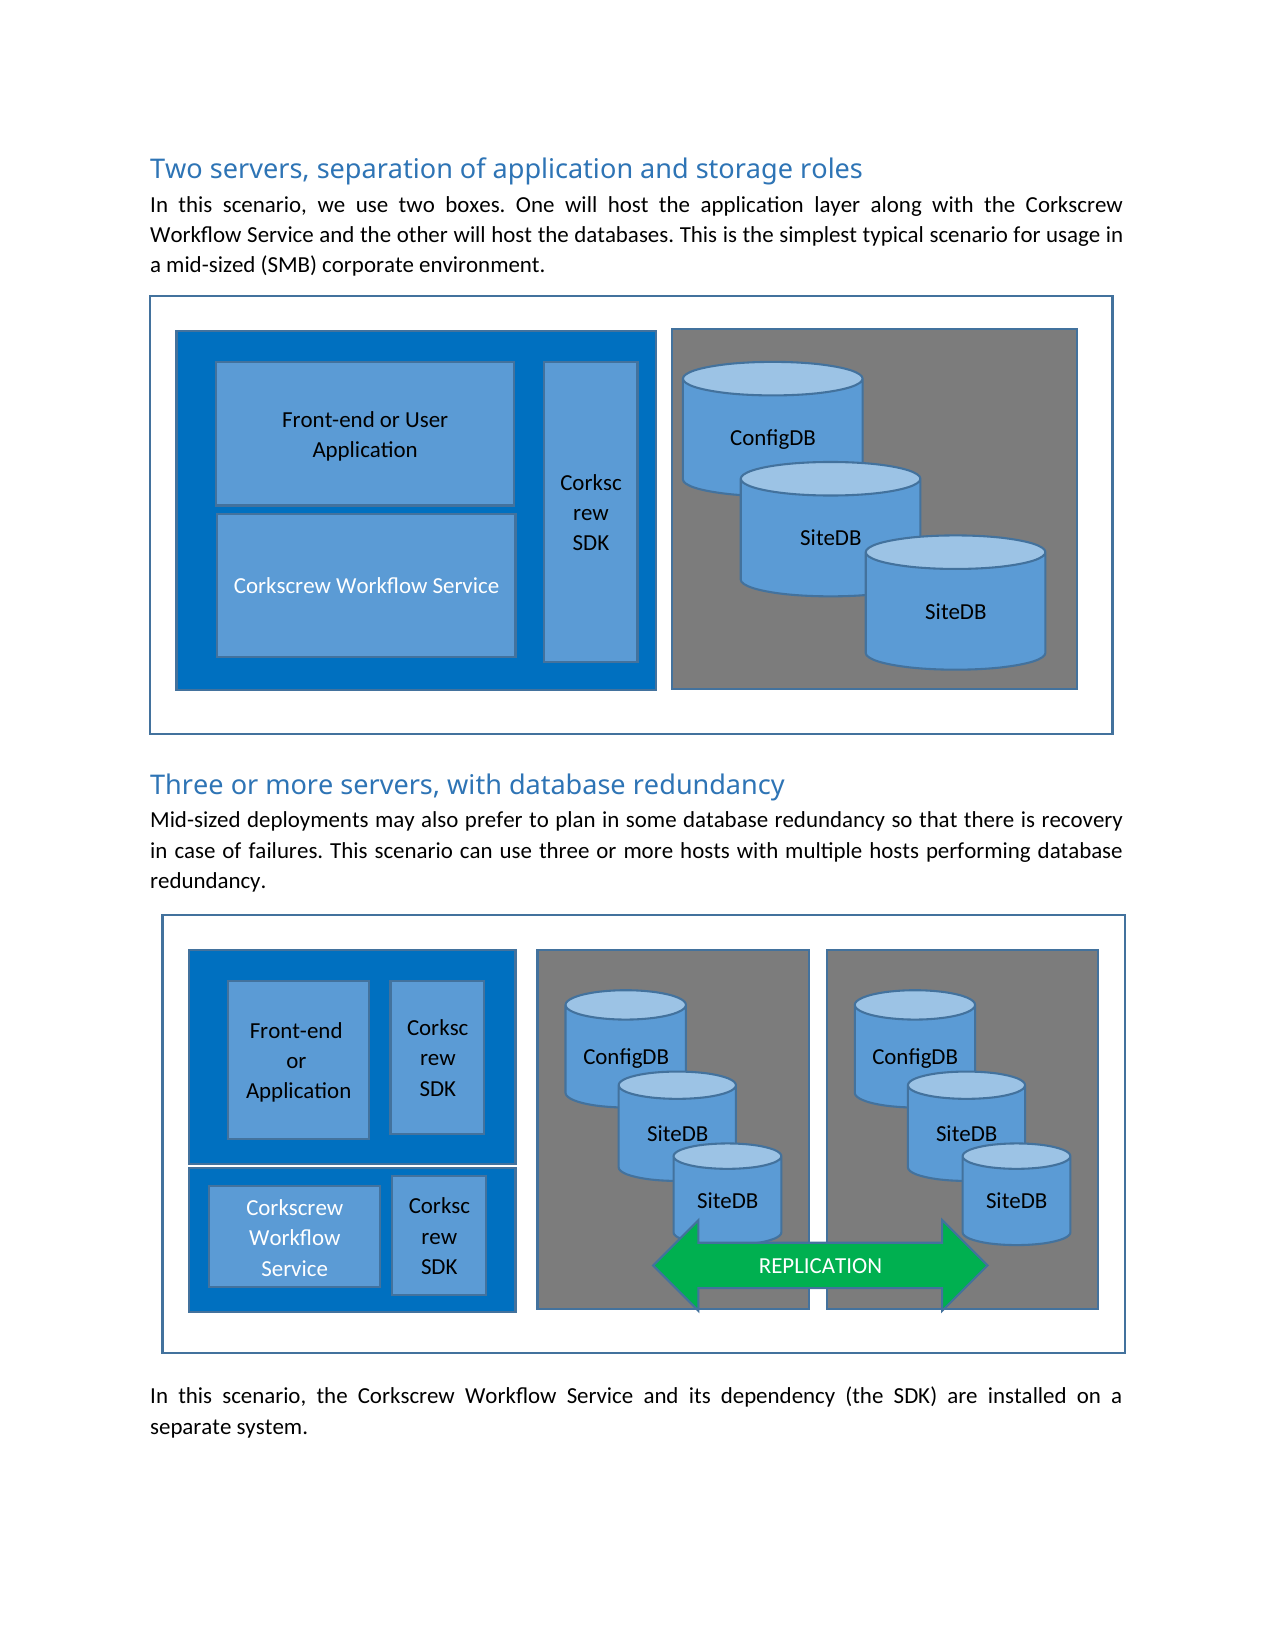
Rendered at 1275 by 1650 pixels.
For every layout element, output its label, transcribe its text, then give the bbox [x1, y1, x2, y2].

subtitle Three or more servers, with database redundancy [150, 766, 1125, 803]
subtitle Two servers, separation of application and storage roles [150, 150, 1125, 187]
text In this scenario, we use two boxes. One will host the application layer along with the Corkscrew Workflow Service and the other will host the databases. This is the simplest typical scenario for usage in a mid-sized (SMB) corporate environment. [150, 190, 1125, 278]
text Mid-sized deployments may also prefer to plan in some database redundancy so that there is recovery in case of failures. This scenario can use three or more hosts with multiple hosts performing database redundancy. [150, 806, 1125, 894]
text In this scenario, the Corkscrew Workflow Service and its dependency (the SDK) are installed on a separate system. [150, 1382, 1125, 1440]
